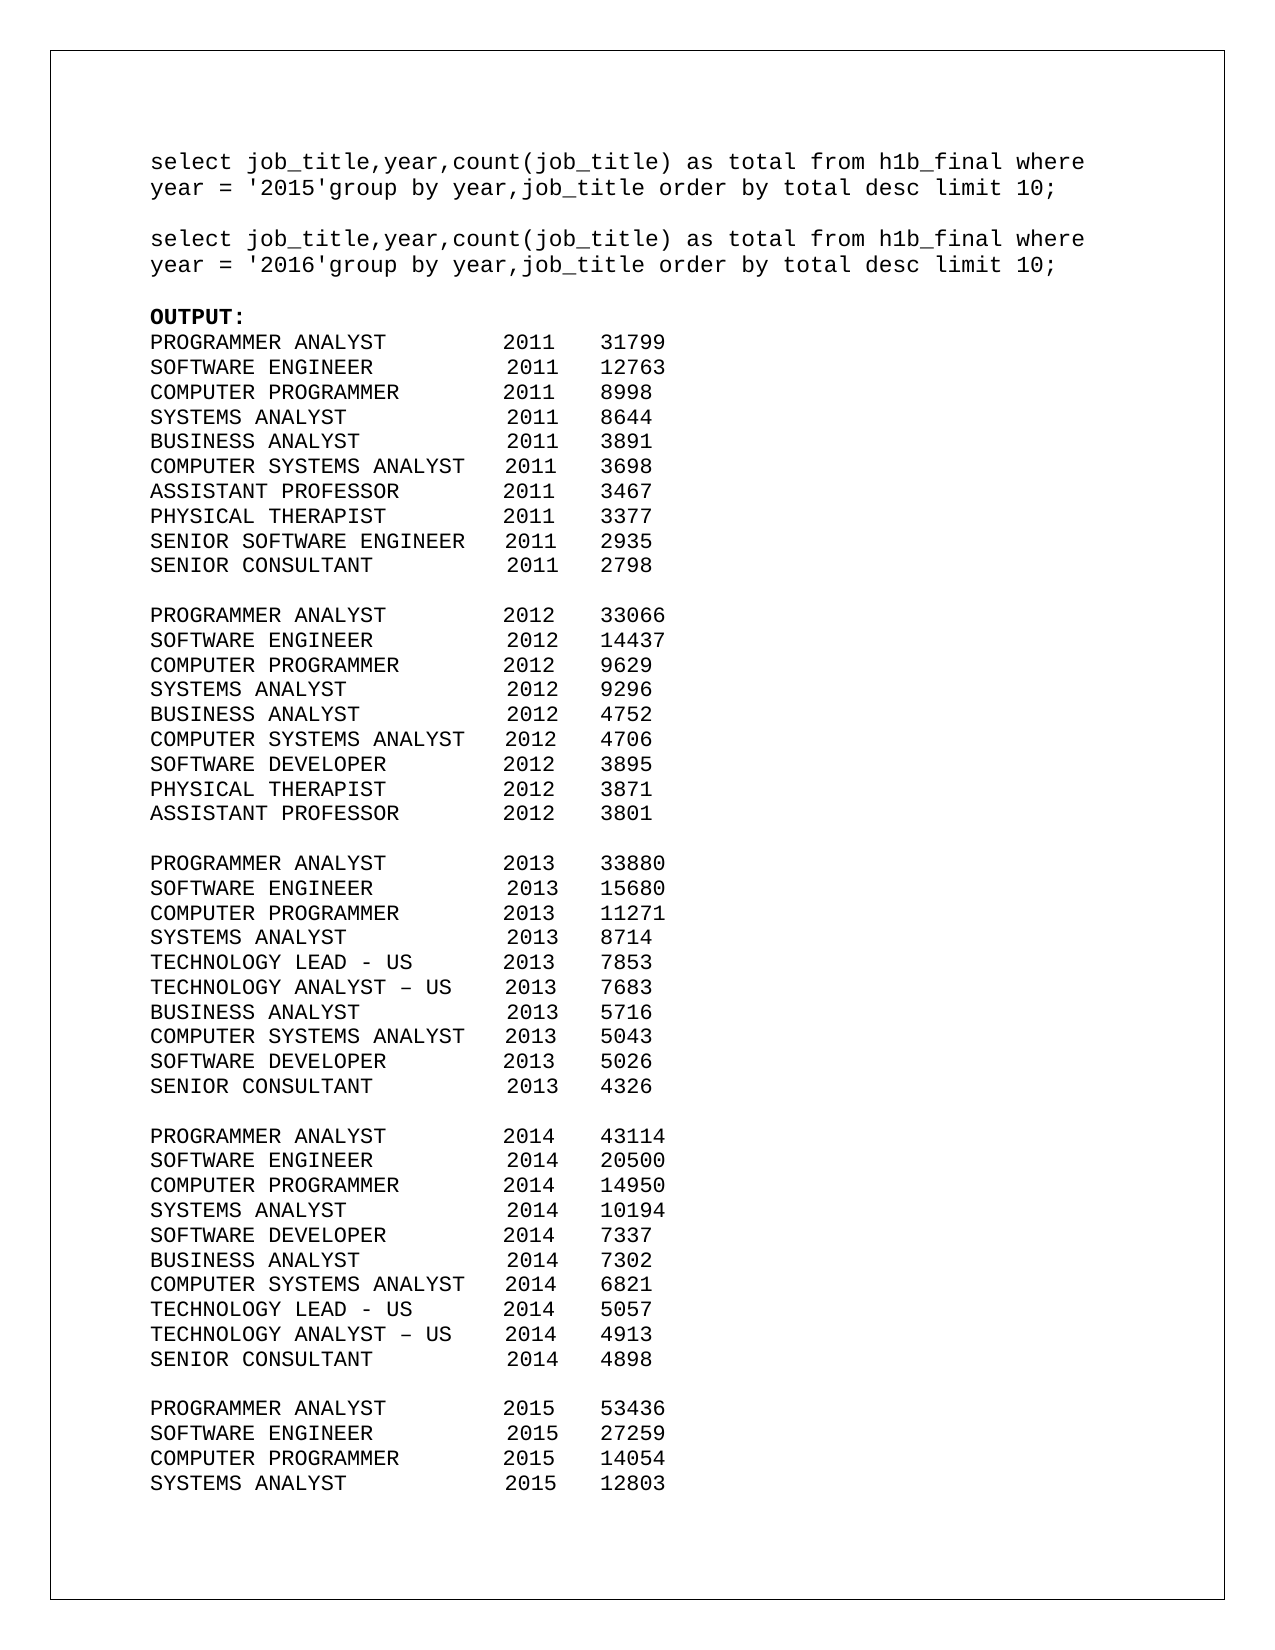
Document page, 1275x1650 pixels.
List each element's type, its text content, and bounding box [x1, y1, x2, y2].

text TECHNOLOGY LEAD - US 2013 7853 [150, 951, 1125, 976]
text SENIOR CONSULTANT 2013 4326 [150, 1075, 1125, 1100]
text TECHNOLOGY ANALYST – US 2014 4913 [150, 1323, 1125, 1348]
text SYSTEMS ANALYST 2014 10194 [150, 1199, 1125, 1224]
text PHYSICAL THERAPIST 2012 3871 [150, 778, 1125, 803]
text COMPUTER PROGRAMMER 2012 9629 [150, 654, 1125, 679]
text PROGRAMMER ANALYST 2015 53436 [150, 1398, 1125, 1422]
text SOFTWARE DEVELOPER 2013 5026 [150, 1051, 1125, 1075]
text BUSINESS ANALYST 2013 5716 [150, 1001, 1125, 1026]
text COMPUTER SYSTEMS ANALYST 2014 6821 [150, 1274, 1125, 1298]
text COMPUTER PROGRAMMER 2014 14950 [150, 1174, 1125, 1199]
text PROGRAMMER ANALYST 2014 43114 [150, 1125, 1125, 1150]
text select job_title,year,count(job_title) as total from h1b_final where year = '2015'group by year,job_title order by total desc limit 10; [150, 150, 1125, 202]
text BUSINESS ANALYST 2011 3891 [150, 431, 1125, 456]
text COMPUTER PROGRAMMER 2015 14054 [150, 1447, 1125, 1472]
text SOFTWARE ENGINEER 2011 12763 [150, 356, 1125, 381]
text SENIOR CONSULTANT 2014 4898 [150, 1348, 1125, 1373]
text COMPUTER PROGRAMMER 2013 11271 [150, 902, 1125, 927]
text SOFTWARE ENGINEER 2012 14437 [150, 629, 1125, 654]
text PROGRAMMER ANALYST 2012 33066 [150, 604, 1125, 629]
text SYSTEMS ANALYST 2013 8714 [150, 927, 1125, 951]
text SENIOR CONSULTANT 2011 2798 [150, 555, 1125, 579]
text PROGRAMMER ANALYST 2011 31799 [150, 332, 1125, 356]
text ASSISTANT PROFESSOR 2012 3801 [150, 803, 1125, 827]
text select job_title,year,count(job_title) as total from h1b_final where year = '2016'group by year,job_title order by total desc limit 10; [150, 228, 1125, 280]
text PHYSICAL THERAPIST 2011 3377 [150, 505, 1125, 530]
text BUSINESS ANALYST 2012 4752 [150, 703, 1125, 728]
text SOFTWARE DEVELOPER 2014 7337 [150, 1224, 1125, 1249]
text TECHNOLOGY ANALYST – US 2013 7683 [150, 976, 1125, 1001]
text SOFTWARE ENGINEER 2013 15680 [150, 877, 1125, 902]
text SOFTWARE ENGINEER 2015 27259 [150, 1422, 1125, 1447]
text SOFTWARE DEVELOPER 2012 3895 [150, 753, 1125, 778]
text COMPUTER SYSTEMS ANALYST 2012 4706 [150, 728, 1125, 753]
text SYSTEMS ANALYST 2015 12803 [150, 1472, 1125, 1497]
text ASSISTANT PROFESSOR 2011 3467 [150, 480, 1125, 505]
text OUTPUT: [150, 306, 1125, 332]
text SENIOR SOFTWARE ENGINEER 2011 2935 [150, 530, 1125, 555]
text TECHNOLOGY LEAD - US 2014 5057 [150, 1298, 1125, 1323]
text SYSTEMS ANALYST 2011 8644 [150, 406, 1125, 431]
text COMPUTER SYSTEMS ANALYST 2013 5043 [150, 1026, 1125, 1051]
text BUSINESS ANALYST 2014 7302 [150, 1249, 1125, 1274]
text SOFTWARE ENGINEER 2014 20500 [150, 1150, 1125, 1174]
text COMPUTER SYSTEMS ANALYST 2011 3698 [150, 456, 1125, 480]
text COMPUTER PROGRAMMER 2011 8998 [150, 381, 1125, 406]
text SYSTEMS ANALYST 2012 9296 [150, 679, 1125, 703]
text PROGRAMMER ANALYST 2013 33880 [150, 852, 1125, 877]
